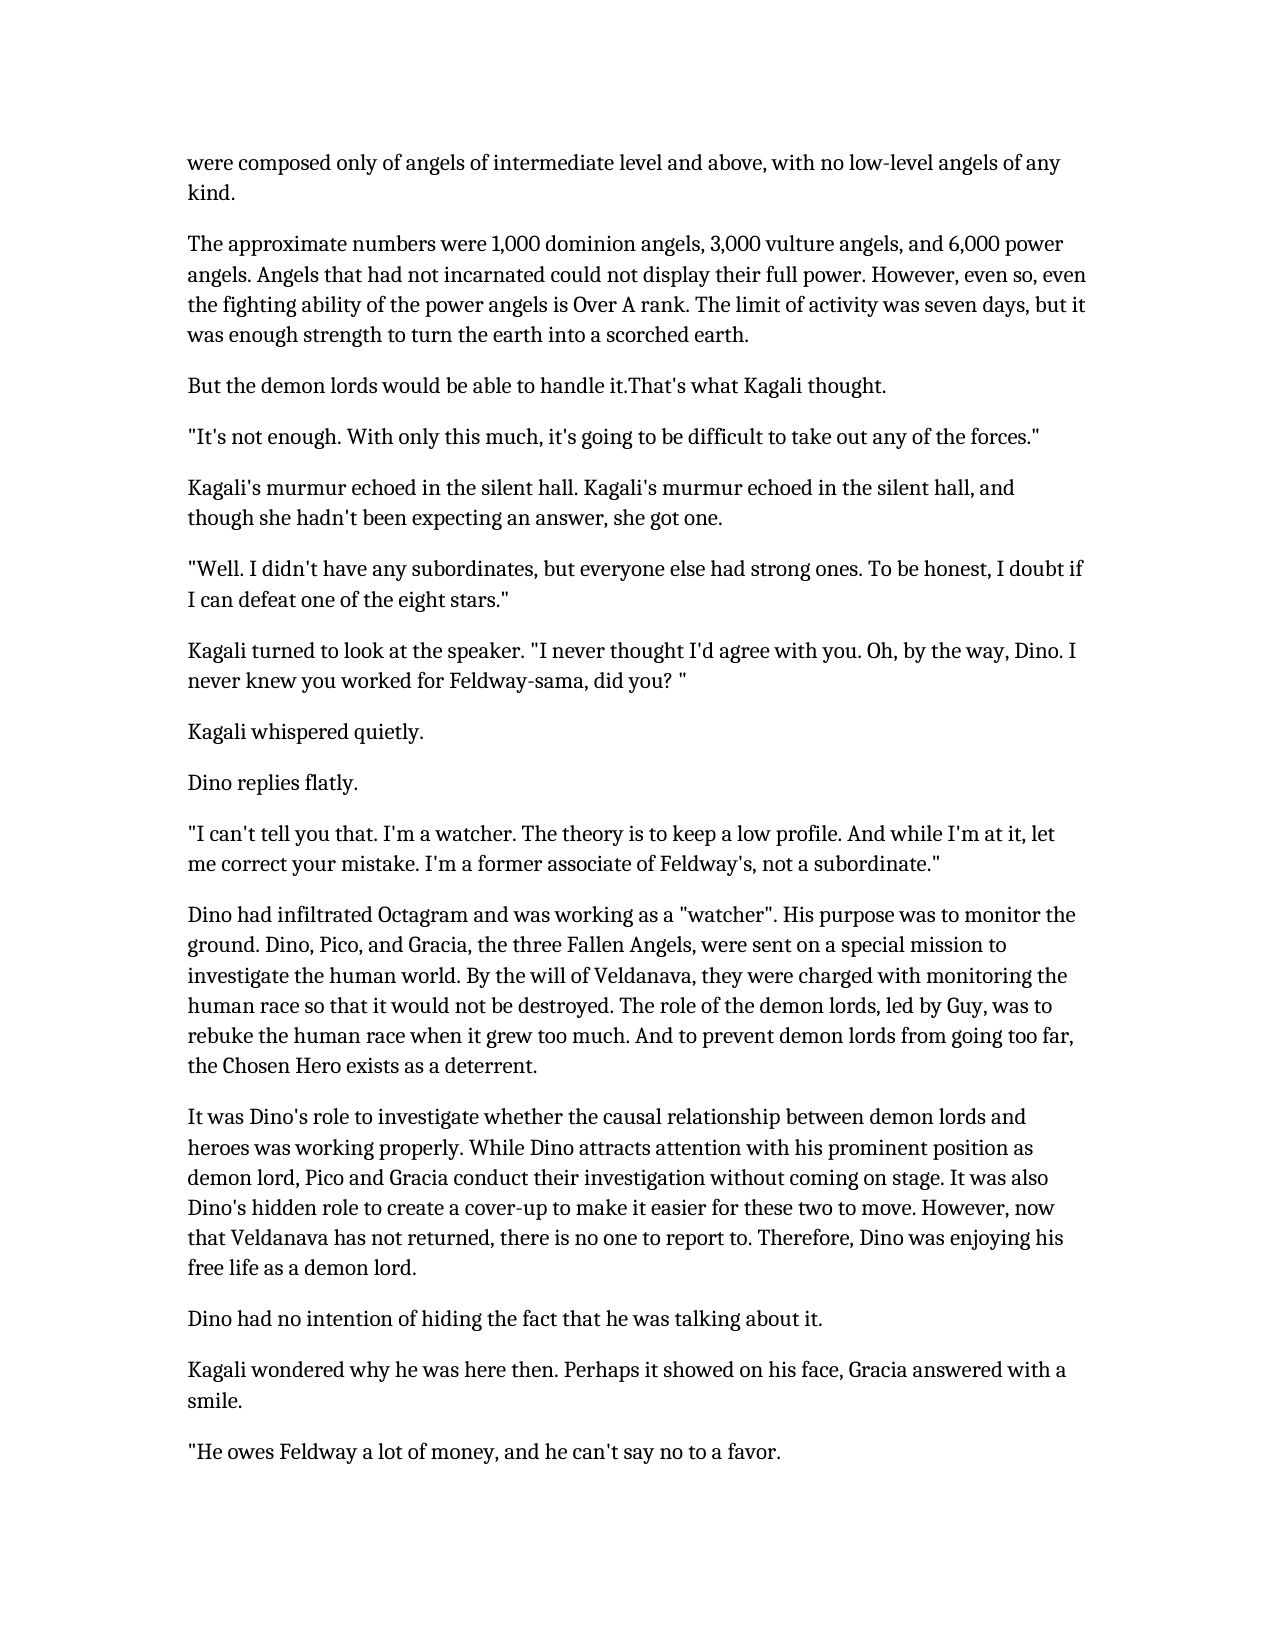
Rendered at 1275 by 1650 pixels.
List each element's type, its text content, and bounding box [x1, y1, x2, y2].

text "He owes Feldway a lot of money, and he can't say no to a favor. [187, 1438, 1087, 1465]
text The approximate numbers were 1,000 dominion angels, 3,000 vulture angels, and 6,000 power angels. Angels that had not incarnated could not display their full power. However, even so, even the fighting ability of the power angels is Over A rank. The limit of activity was seven days, but it was enough strength to turn the earth into a scorched earth. [187, 231, 1087, 348]
text It was Dino's role to investigate whether the causal relationship between demon lords and heroes was working properly. While Dino attracts attention with his prominent position as demon lord, Pico and Gracia conduct their investigation without coming on stage. It was also Dino's hidden role to create a cover-up to make it easier for these two to move. However, now that Veldanava has not returned, there is no one to report to. Therefore, Dino was enjoying his free life as a demon lord. [187, 1104, 1087, 1282]
text Dino had infiltrated Octagram and was working as a "watcher". His purpose was to monitor the ground. Dino, Pico, and Gracia, the three Fallen Angels, were sent on a special mission to investigate the human world. By the will of Veldanava, they were charged with monitoring the human race so that it would not be destroyed. The role of the demon lords, led by Guy, was to rebuke the human race when it grew too much. And to prevent demon lords from going too far, the Chosen Hero exists as a deterrent. [187, 902, 1087, 1079]
text But the demon lords would be able to handle it.That's what Kagali thought. [187, 373, 1087, 399]
text Kagali turned to look at the speaker. "I never thought I'd agree with you. Oh, by the way, Dino. I never knew you worked for Feldway-sama, did you? " [187, 637, 1087, 694]
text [187, 150, 1087, 207]
text "It's not enough. With only this much, it's going to be difficult to take out any of the forces." [187, 424, 1087, 450]
text Kagali wondered why he was here then. Perhaps it showed on his face, Gracia answered with a smile. [187, 1357, 1087, 1414]
text "I can't tell you that. I'm a watcher. The theory is to keep a low profile. And while I'm at it, let me correct your mistake. I'm a former associate of Feldway's, not a subordinate." [187, 821, 1087, 877]
text Kagali whispered quietly. [187, 719, 1087, 745]
text "Well. I didn't have any subordinates, but everyone else had strong ones. To be honest, I doubt if I can defeat one of the eight stars." [187, 556, 1087, 613]
text Kagali's murmur echoed in the silent hall. Kagali's murmur echoed in the silent hall, and though she hadn't been expecting an answer, she got one. [187, 475, 1087, 532]
text Dino had no intention of hiding the fact that he was talking about it. [187, 1306, 1087, 1333]
text Dino replies flatly. [187, 770, 1087, 796]
